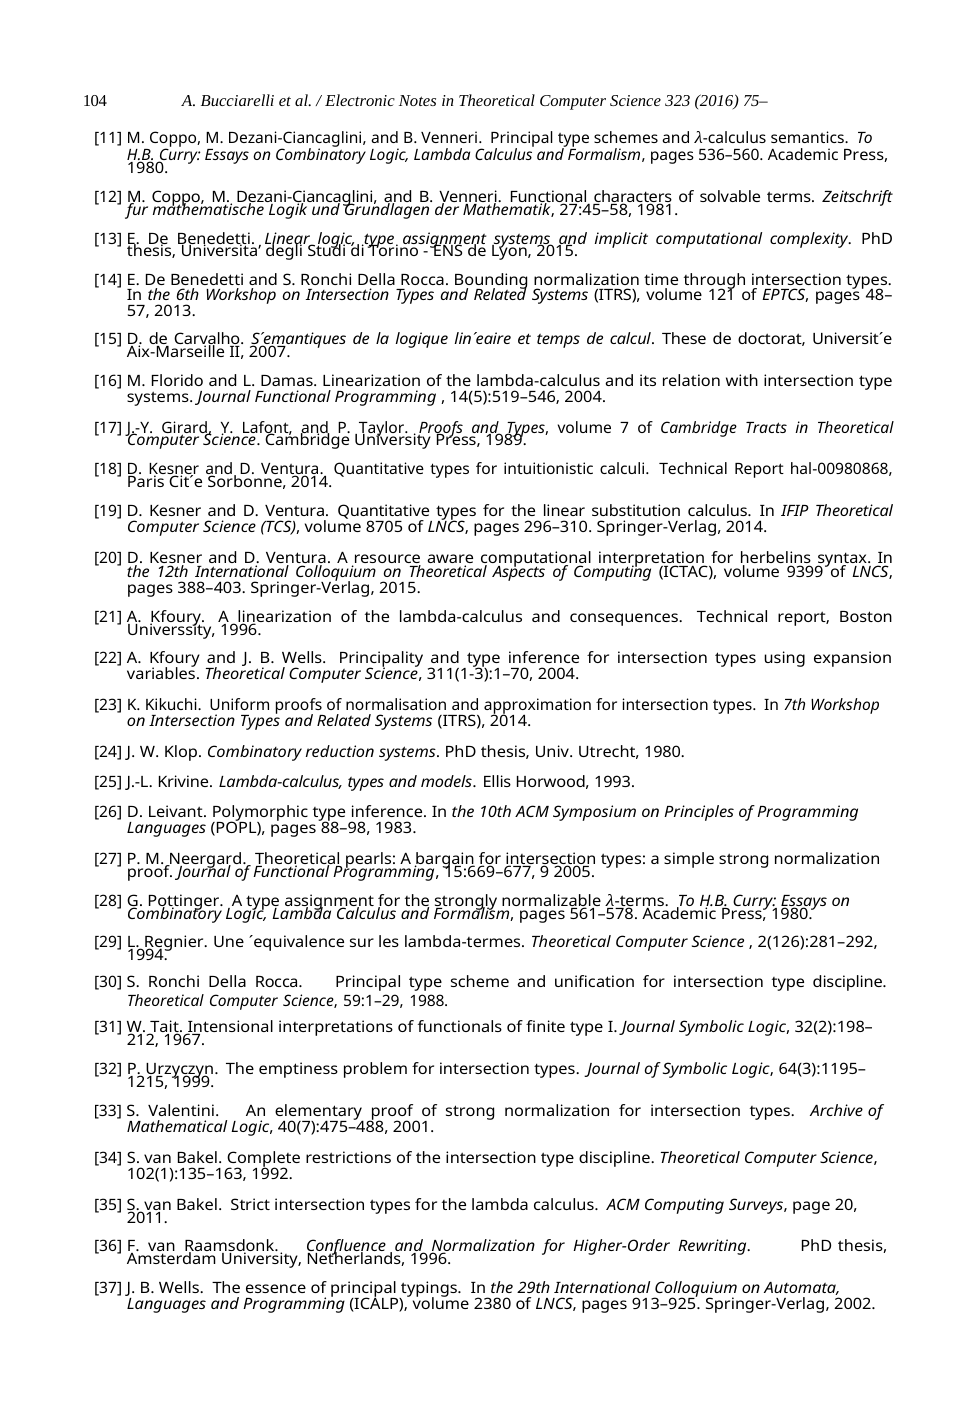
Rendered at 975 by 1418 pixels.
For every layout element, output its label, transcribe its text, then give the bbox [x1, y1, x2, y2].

list S. van Bakel. Strict intersection types for the lambda calculus. ACM Computing Surveys, page 20, 2011. [94, 1199, 893, 1228]
list D. Leivant. Polymorphic type inference. In the 10th ACM Symposium on Principles of Programming Languages (POPL), pages 88–98, 1983. [94, 804, 893, 838]
list S. Ronchi Della Rocca. Principal type scheme and unification for intersection type discipline. [94, 973, 914, 991]
list P. M. Neergard. Theoretical pearls: A bargain for intersection types: a simple strong normalization proof. Journal of Functional Programming, 15:669–677, 9 2005. [94, 853, 893, 882]
list D. Kesner and D. Ventura. A resource aware computational interpretation for herbelins syntax. In the 12th International Colloquium on Theoretical Aspects of Computing (ICTAC), volume 9399 of LNCS, pages 388–403. Springer-Verlag, 2015. [94, 551, 893, 598]
list E. De Benedetti and S. Ronchi Della Rocca. Bounding normalization time through intersection types. In the 6th Workshop on Intersection Types and Related Systems (ITRS), volume 121 of EPTCS, pages 48–57, 2013. [94, 273, 893, 321]
list W. Tait. Intensional interpretations of functionals of finite type I. Journal Symbolic Logic, 32(2):198– 212, 1967. [94, 1021, 893, 1050]
list M. Coppo, M. Dezani-Ciancaglini, and B. Venneri. Principal type schemes and λ-calculus semantics. To [94, 129, 914, 147]
text Theoretical Computer Science, 59:1–29, 1988. [127, 991, 914, 1010]
list S. van Bakel. Complete restrictions of the intersection type discipline. Theoretical Computer Science, 102(1):135–163, 1992. [94, 1149, 893, 1184]
list L. Regnier. Une ´equivalence sur les lambda-termes. Theoretical Computer Science , 2(126):281–292, 1994. [94, 936, 893, 965]
list F. van Raamsdonk. Confluence and Normalization for Higher-Order Rewriting. PhD thesis, Amsterdam University, Netherlands, 1996. [94, 1240, 893, 1269]
list M. Coppo, M. Dezani-Ciancaglini, and B. Venneri. Functional characters of solvable terms. Zeitschrift fur mathematische Logik und Grundlagen der Mathematik, 27:45–58, 1981. [94, 191, 893, 220]
list D. Kesner and D. Ventura. Quantitative types for the linear substitution calculus. In IFIP Theoretical Computer Science (TCS), volume 8705 of LNCS, pages 296–310. Springer-Verlag, 2014. [94, 502, 893, 537]
list J. B. Wells. The essence of principal typings. In the 29th International Colloquium on Automata, Languages and Programming (ICALP), volume 2380 of LNCS, pages 913–925. Springer-Verlag, 2002. [94, 1279, 893, 1314]
list J. W. Klop. Combinatory reduction systems. PhD thesis, Univ. Utrecht, 1980. [94, 741, 914, 762]
list A. Kfoury and J. B. Wells. Principality and type inference for intersection types using expansion variables. Theoretical Computer Science, 311(1-3):1–70, 2004. [94, 650, 893, 684]
list S. Valentini. An elementary proof of strong normalization for intersection types. Archive of Mathematical Logic, 40(7):475–488, 2001. [94, 1102, 893, 1137]
list A. Kfoury. A linearization of the lambda-calculus and consequences. Technical report, Boston Universsity, 1996. [94, 611, 893, 639]
list J.-L. Krivine. Lambda-calculus, types and models. Ellis Horwood, 1993. [94, 771, 914, 792]
list D. de Carvalho. S´emantiques de la logique lin´eaire et temps de calcul. These de doctorat, Universit´e Aix-Marseille II, 2007. [94, 333, 893, 362]
list D. Kesner and D. Ventura. Quantitative types for intuitionistic calculi. Technical Report hal-00980868, Paris Cit´e Sorbonne, 2014. [94, 463, 893, 492]
list G. Pottinger. A type assignment for the strongly normalizable λ-terms. To H.B. Curry: Essays on Combinatory Logic, Lambda Calculus and Formalism, pages 561–578. Academic Press, 1980. [94, 895, 893, 924]
list P. Urzyczyn. The emptiness problem for intersection types. Journal of Symbolic Logic, 64(3):1195– 1215, 1999. [94, 1063, 893, 1092]
list J.-Y. Girard, Y. Lafont, and P. Taylor. Proofs and Types, volume 7 of Cambridge Tracts in Theoretical Computer Science. Cambridge University Press, 1989. [94, 422, 893, 450]
list M. Florido and L. Damas. Linearization of the lambda-calculus and its relation with intersection type systems. Journal Functional Programming , 14(5):519–546, 2004. [94, 372, 893, 407]
list E. De Benedetti. Linear logic, type assignment systems and implicit computational complexity. PhD thesis, Universita’ degli Studi di Torino - ENS de Lyon, 2015. [94, 233, 893, 261]
text H.B. Curry: Essays on Combinatory Logic, Lambda Calculus and Formalism, pages 536–560. Academic Press, 1980. [127, 149, 914, 178]
list K. Kikuchi. Uniform proofs of normalisation and approximation for intersection types. In 7th Workshop on Intersection Types and Related Systems (ITRS), 2014. [94, 697, 893, 731]
